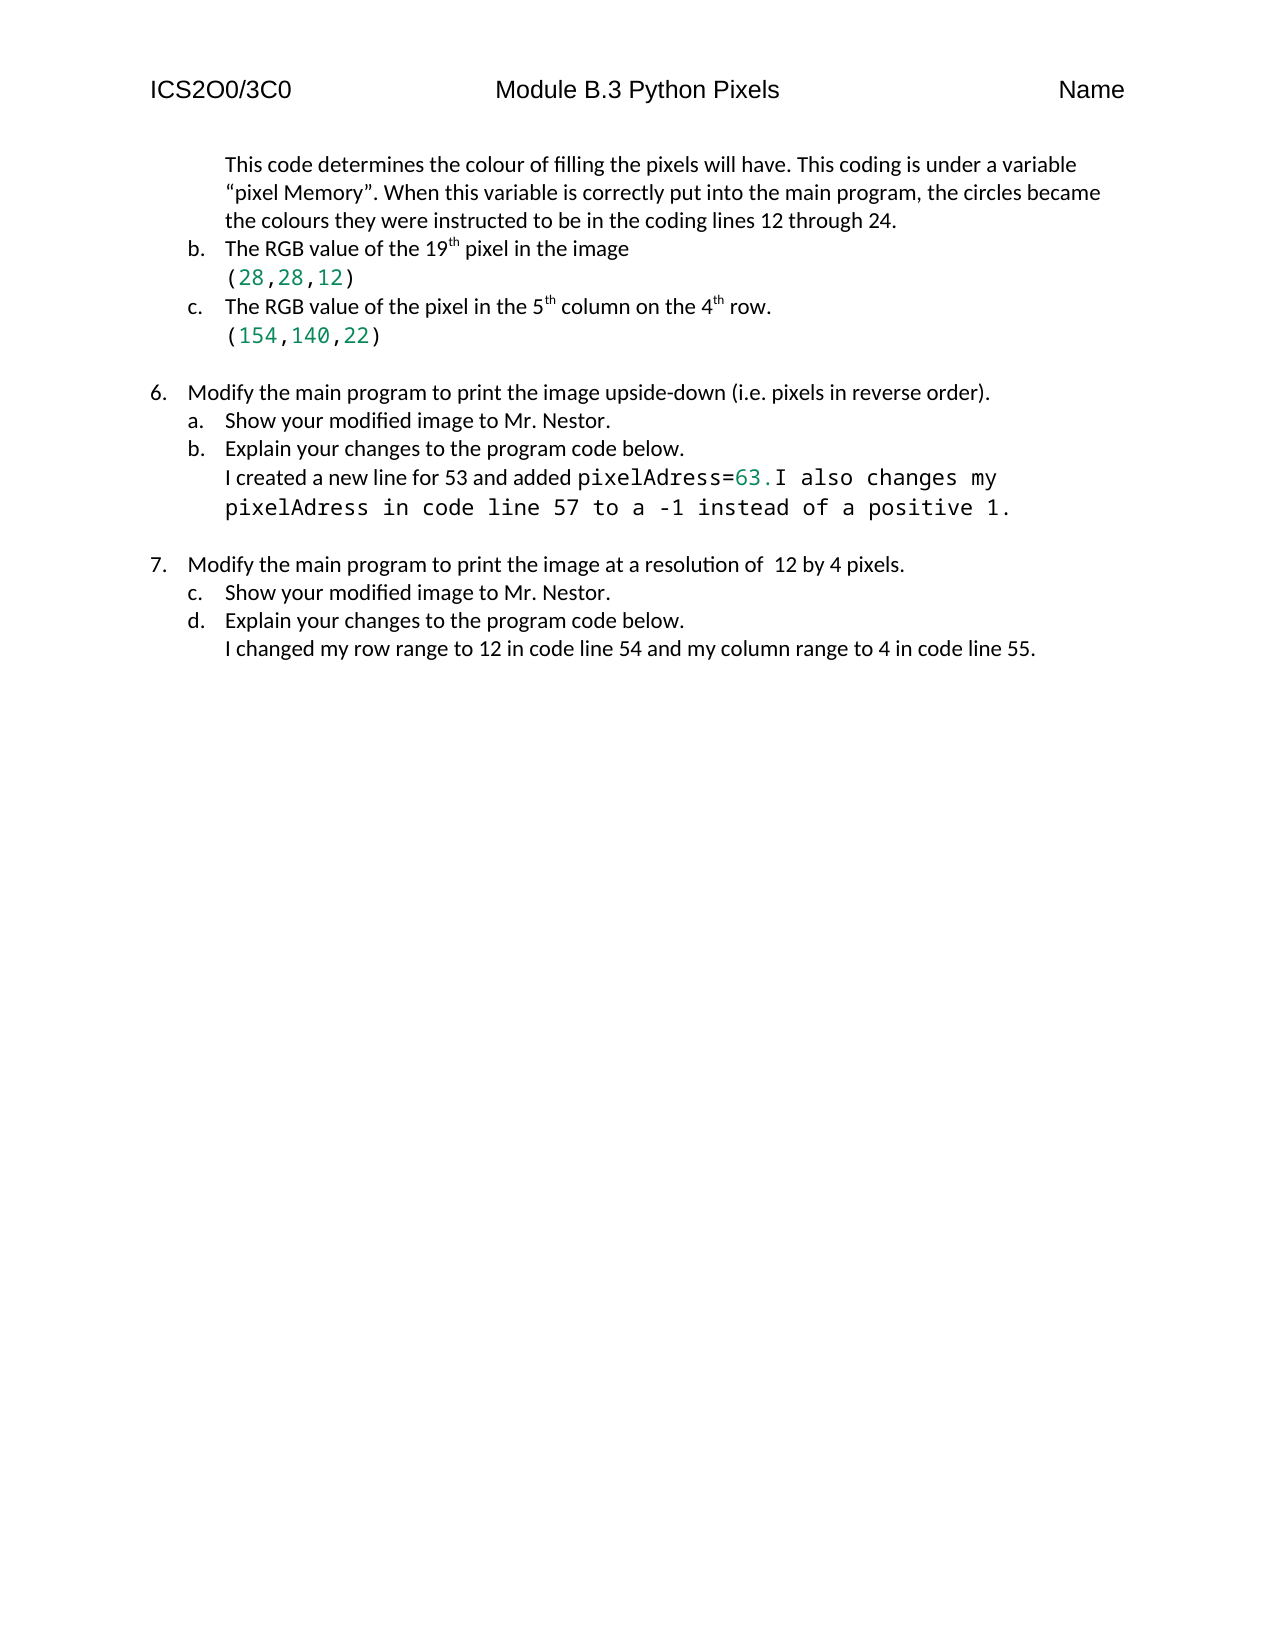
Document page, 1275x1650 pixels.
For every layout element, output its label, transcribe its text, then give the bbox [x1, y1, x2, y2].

text I created a new line for 53 and added pixelAdress=63.I also changes my pixelAdress in code line 57 to a -1 instead of a positive 1. [225, 462, 1125, 521]
list Show your modified image to Mr. Nestor. [187, 406, 1125, 434]
list Modify the main program to print the image upside-down (i.e. pixels in reverse order). [150, 378, 1125, 406]
list Explain your changes to the program code below. [187, 606, 1125, 634]
text (28,28,12) [225, 262, 1125, 292]
list The RGB value of the 19th pixel in the image [187, 234, 1125, 262]
list The RGB value of the pixel in the 5th column on the 4th row. [187, 292, 1125, 320]
list Show your modified image to Mr. Nestor. [187, 578, 1125, 606]
text I changed my row range to 12 in code line 54 and my column range to 4 in code line 55. [225, 634, 1125, 662]
text This code determines the colour of filling the pixels will have. This coding is under a variable “pixel Memory”. When this variable is correctly put into the main program, the circles became the colours they were instructed to be in the coding lines 12 through 24. [225, 150, 1125, 234]
text (154,140,22) [225, 320, 1125, 350]
list Explain your changes to the program code below. [187, 434, 1125, 462]
list Modify the main program to print the image at a resolution of 12 by 4 pixels. [150, 550, 1125, 578]
